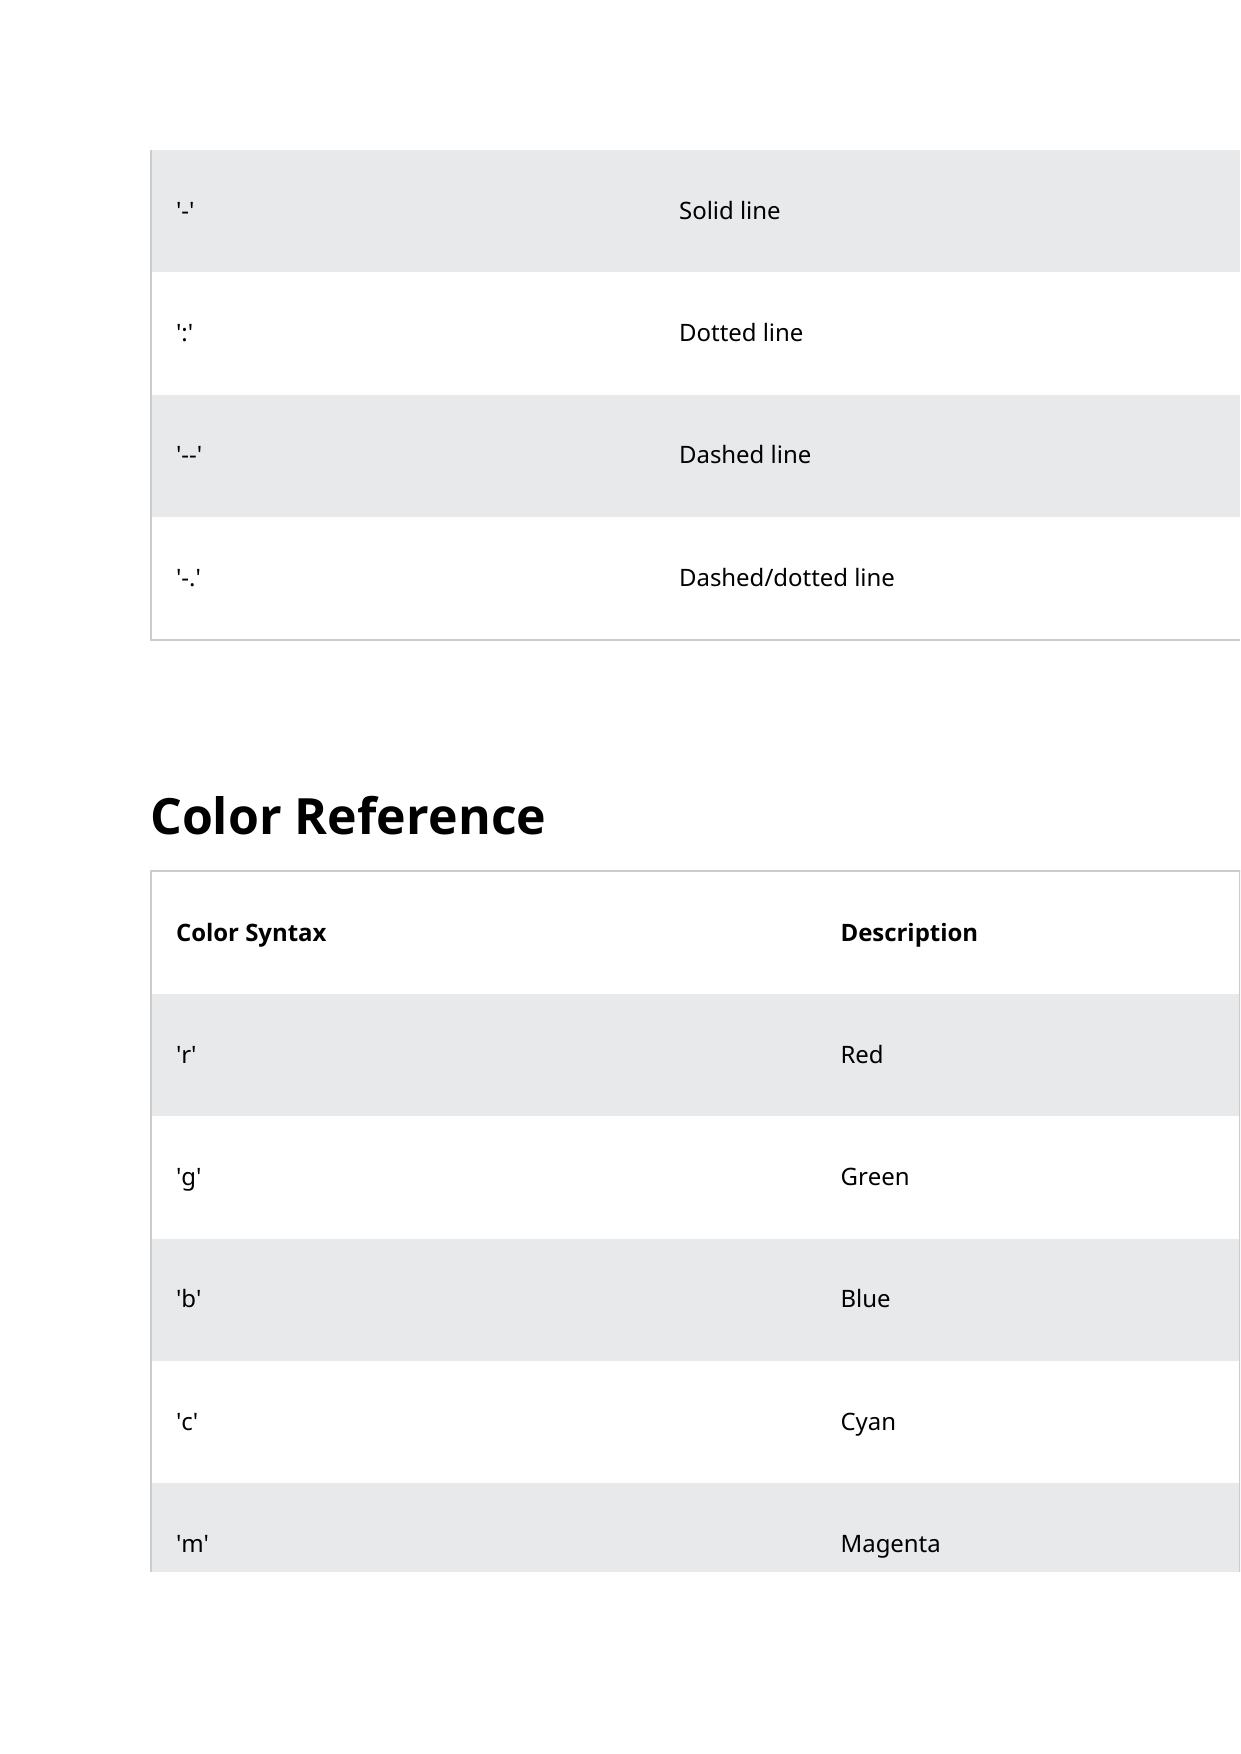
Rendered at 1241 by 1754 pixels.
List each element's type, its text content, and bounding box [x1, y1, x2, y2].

table_cell Solid line [666, 150, 1240, 272]
table_cell 'b' [152, 1239, 828, 1361]
table_cell Dashed line [666, 395, 1240, 517]
table_cell 'm' [152, 1483, 828, 1572]
table_cell 'c' [152, 1361, 828, 1483]
table_cell Cyan [828, 1361, 1239, 1483]
table_cell Dotted line [666, 272, 1240, 394]
table_cell '-.' [152, 517, 666, 639]
table_cell Green [828, 1116, 1239, 1238]
table_header Color Syntax [152, 872, 828, 994]
table_cell ':' [152, 272, 666, 394]
table_cell Dashed/dotted line [666, 517, 1240, 639]
table_cell 'g' [152, 1116, 828, 1238]
table_header Description [828, 872, 1239, 994]
table_cell Magenta [828, 1483, 1239, 1572]
table_cell Blue [828, 1239, 1239, 1361]
table_cell 'r' [152, 994, 828, 1116]
table_cell '--' [152, 395, 666, 517]
table_cell '-' [152, 150, 666, 272]
subtitle Color Reference [150, 781, 1090, 849]
table_cell Red [828, 994, 1239, 1116]
